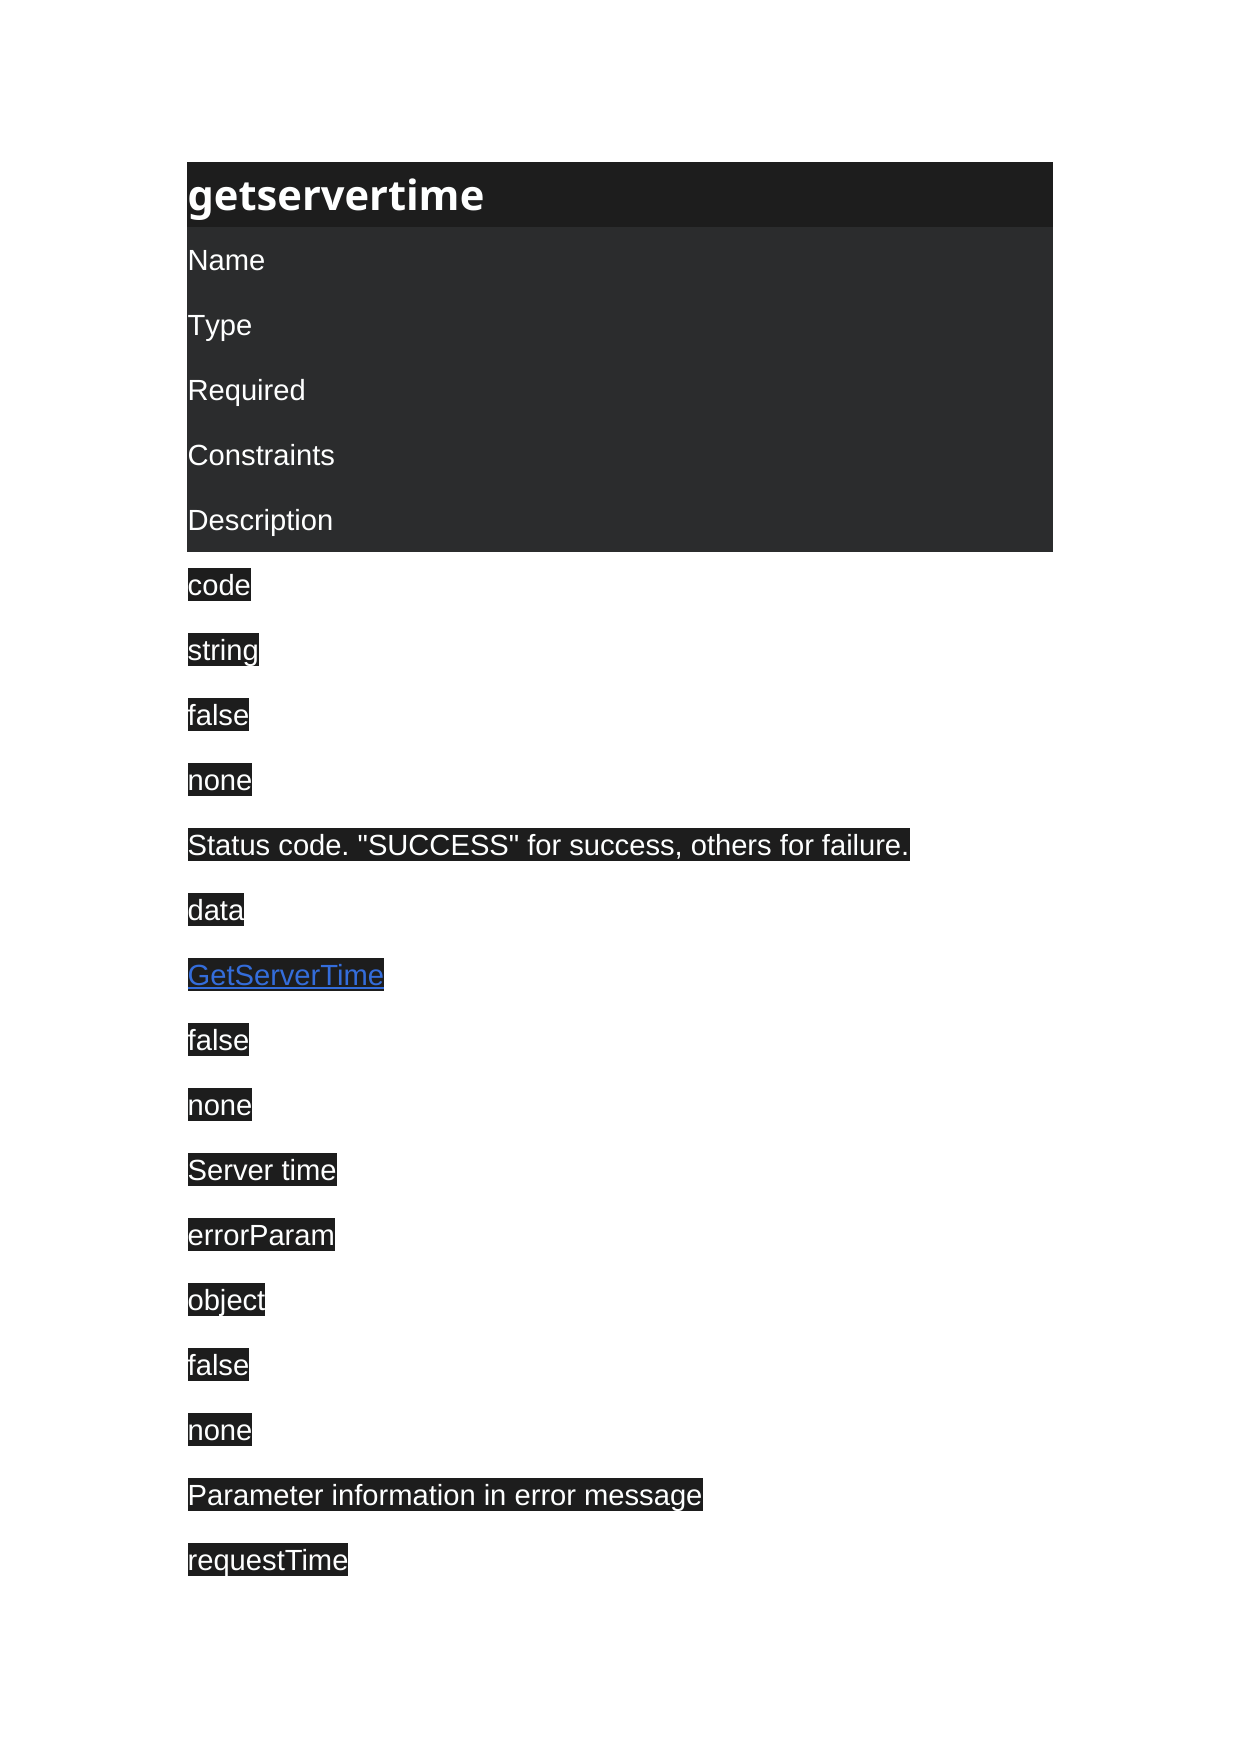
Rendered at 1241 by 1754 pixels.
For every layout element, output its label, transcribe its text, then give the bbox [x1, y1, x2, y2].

text Server time [187, 1137, 1053, 1202]
text errorParam [187, 1202, 1053, 1267]
text Status code. "SUCCESS" for success, others for failure. [187, 812, 1053, 877]
text Type [187, 292, 1053, 357]
text false [187, 682, 1053, 747]
text string [187, 617, 1053, 682]
text Required [187, 357, 1053, 422]
text getservertime [187, 162, 1053, 227]
text data [187, 877, 1053, 942]
text Constraints [187, 422, 1053, 487]
text none [187, 747, 1053, 812]
text none [187, 1397, 1053, 1462]
text none [187, 1072, 1053, 1137]
text Name [187, 227, 1053, 292]
text false [187, 1007, 1053, 1072]
text GetServerTime [187, 942, 1053, 1007]
text requestTime [187, 1527, 1053, 1592]
text object [187, 1267, 1053, 1332]
text Description [187, 487, 1053, 552]
text code [187, 552, 1053, 617]
text false [187, 1332, 1053, 1397]
text Parameter information in error message [187, 1462, 1053, 1527]
